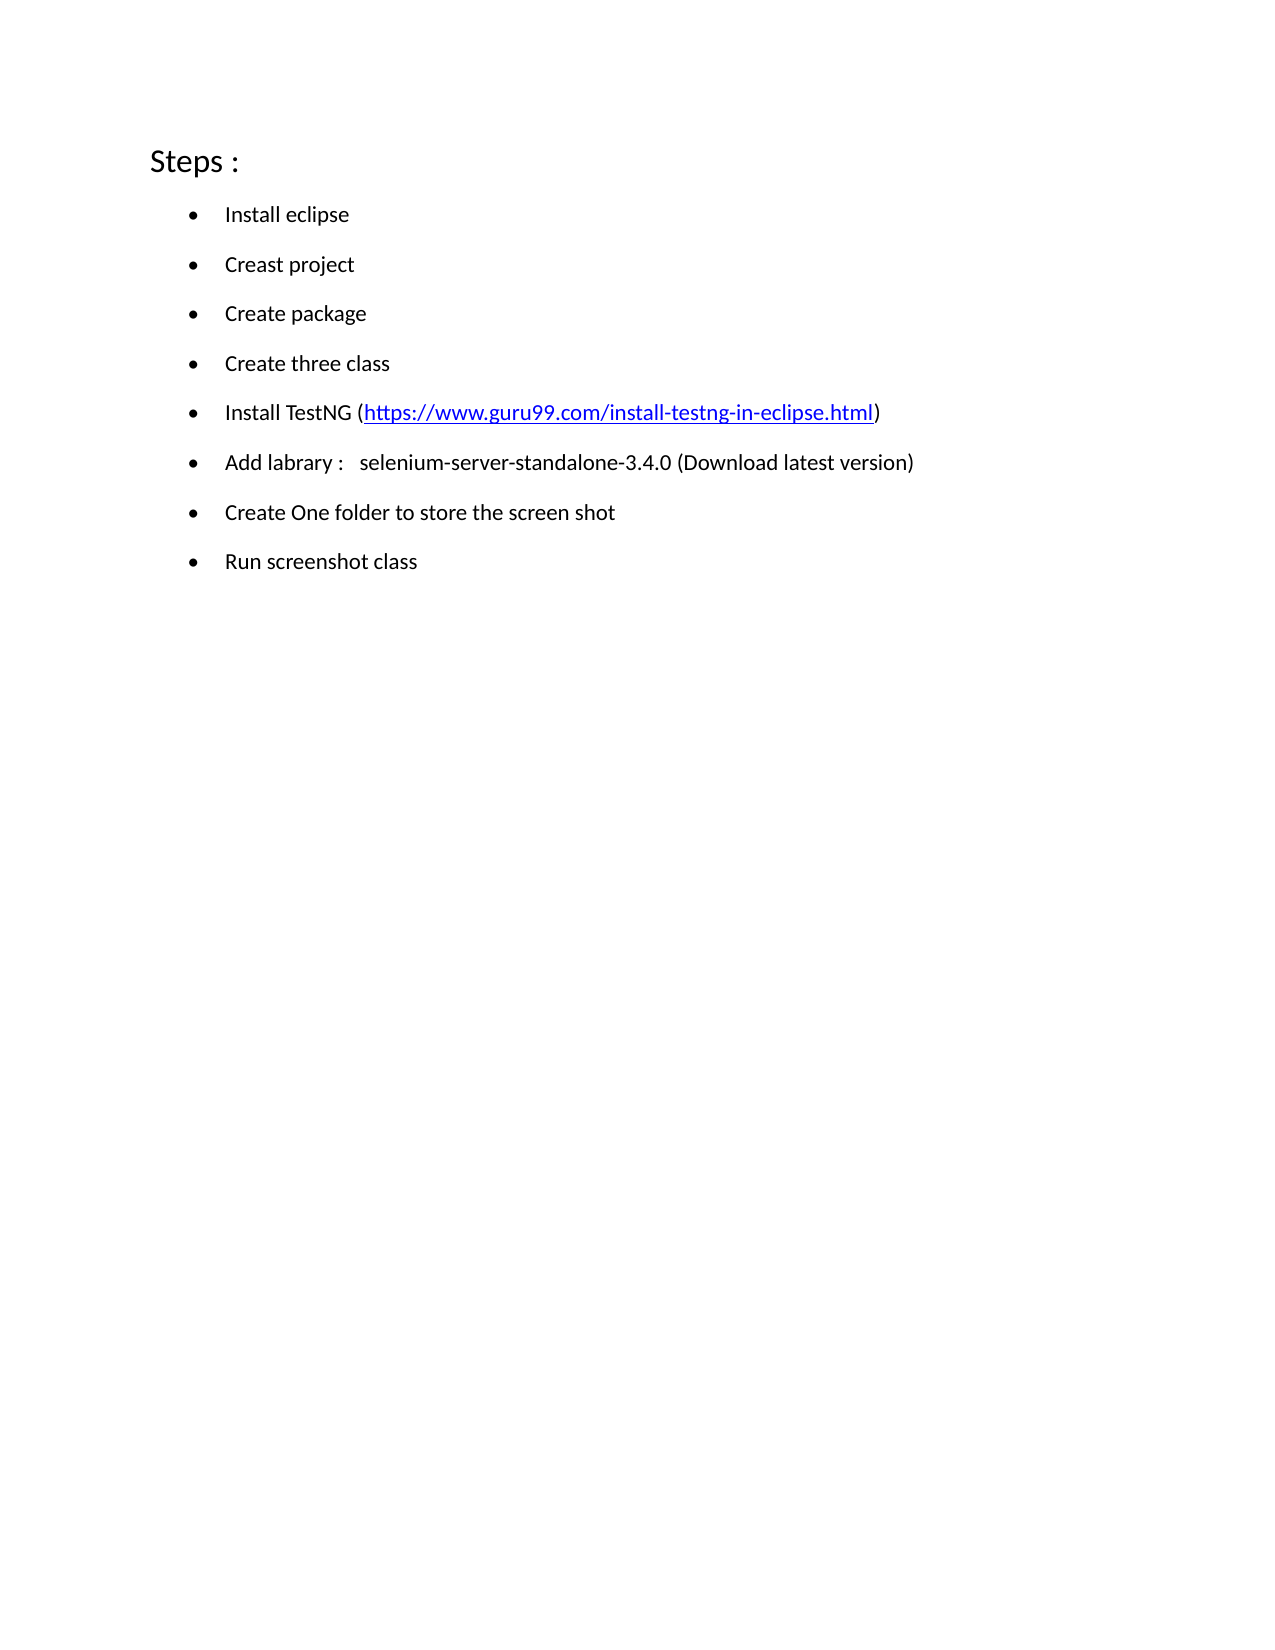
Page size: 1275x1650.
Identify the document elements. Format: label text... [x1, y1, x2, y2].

list Install eclipse [187, 199, 1125, 228]
list Run screenshot class [187, 547, 1125, 575]
list Create three class [187, 348, 1125, 377]
list Create One folder to store the screen shot [187, 497, 1125, 526]
text Steps : [150, 150, 1125, 179]
list Install TestNG (https://www.guru99.com/install-testng-in-eclipse.html) [187, 398, 1125, 427]
list Creast project [187, 249, 1125, 278]
list Add labrary : selenium-server-standalone-3.4.0 (Download latest version) [187, 447, 1125, 476]
list Create package [187, 299, 1125, 327]
